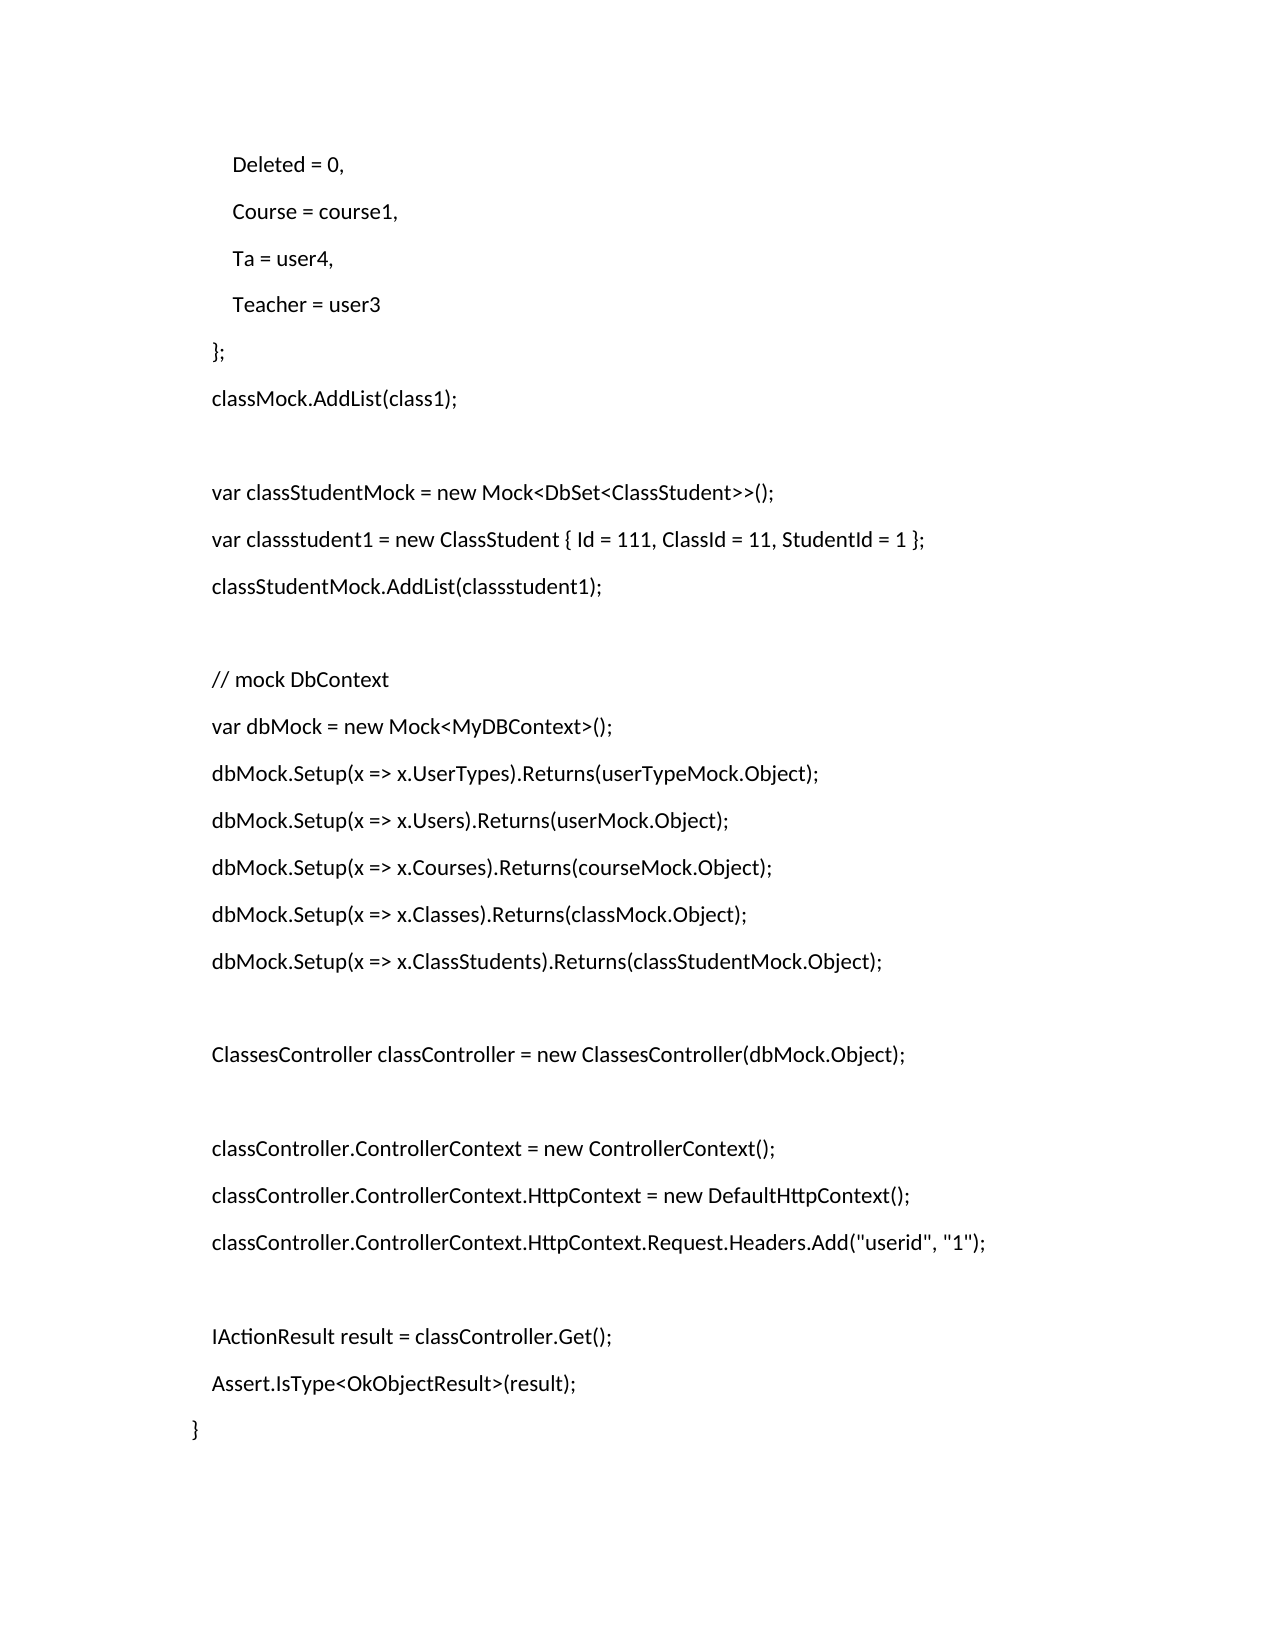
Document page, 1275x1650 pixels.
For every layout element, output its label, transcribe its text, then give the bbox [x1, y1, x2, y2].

text dbMock.Setup(x => x.Users).Returns(userMock.Object); [150, 806, 1125, 834]
text Assert.IsType<OkObjectResult>(result); [150, 1369, 1125, 1397]
text Ta = user4, [150, 244, 1125, 272]
text dbMock.Setup(x => x.Classes).Returns(classMock.Object); [150, 900, 1125, 928]
text // mock DbContext [150, 666, 1125, 694]
text var classStudentMock = new Mock<DbSet<ClassStudent>>(); [150, 478, 1125, 506]
text classController.ControllerContext.HttpContext = new DefaultHttpContext(); [150, 1181, 1125, 1209]
text var dbMock = new Mock<MyDBContext>(); [150, 712, 1125, 741]
text Deleted = 0, [150, 150, 1125, 178]
text classStudentMock.AddList(classstudent1); [150, 572, 1125, 600]
text classMock.AddList(class1); [150, 384, 1125, 412]
text classController.ControllerContext = new ControllerContext(); [150, 1134, 1125, 1162]
text Course = course1, [150, 197, 1125, 225]
text }; [150, 337, 1125, 366]
text dbMock.Setup(x => x.UserTypes).Returns(userTypeMock.Object); [150, 759, 1125, 787]
text IActionResult result = classController.Get(); [150, 1322, 1125, 1350]
text classController.ControllerContext.HttpContext.Request.Headers.Add("userid", "1"); [150, 1228, 1125, 1256]
text ClassesController classController = new ClassesController(dbMock.Object); [150, 1041, 1125, 1069]
text dbMock.Setup(x => x.Courses).Returns(courseMock.Object); [150, 853, 1125, 881]
text var classstudent1 = new ClassStudent { Id = 111, ClassId = 11, StudentId = 1 }; [150, 525, 1125, 553]
text dbMock.Setup(x => x.ClassStudents).Returns(classStudentMock.Object); [150, 947, 1125, 975]
text } [150, 1416, 1125, 1444]
text Teacher = user3 [150, 291, 1125, 319]
